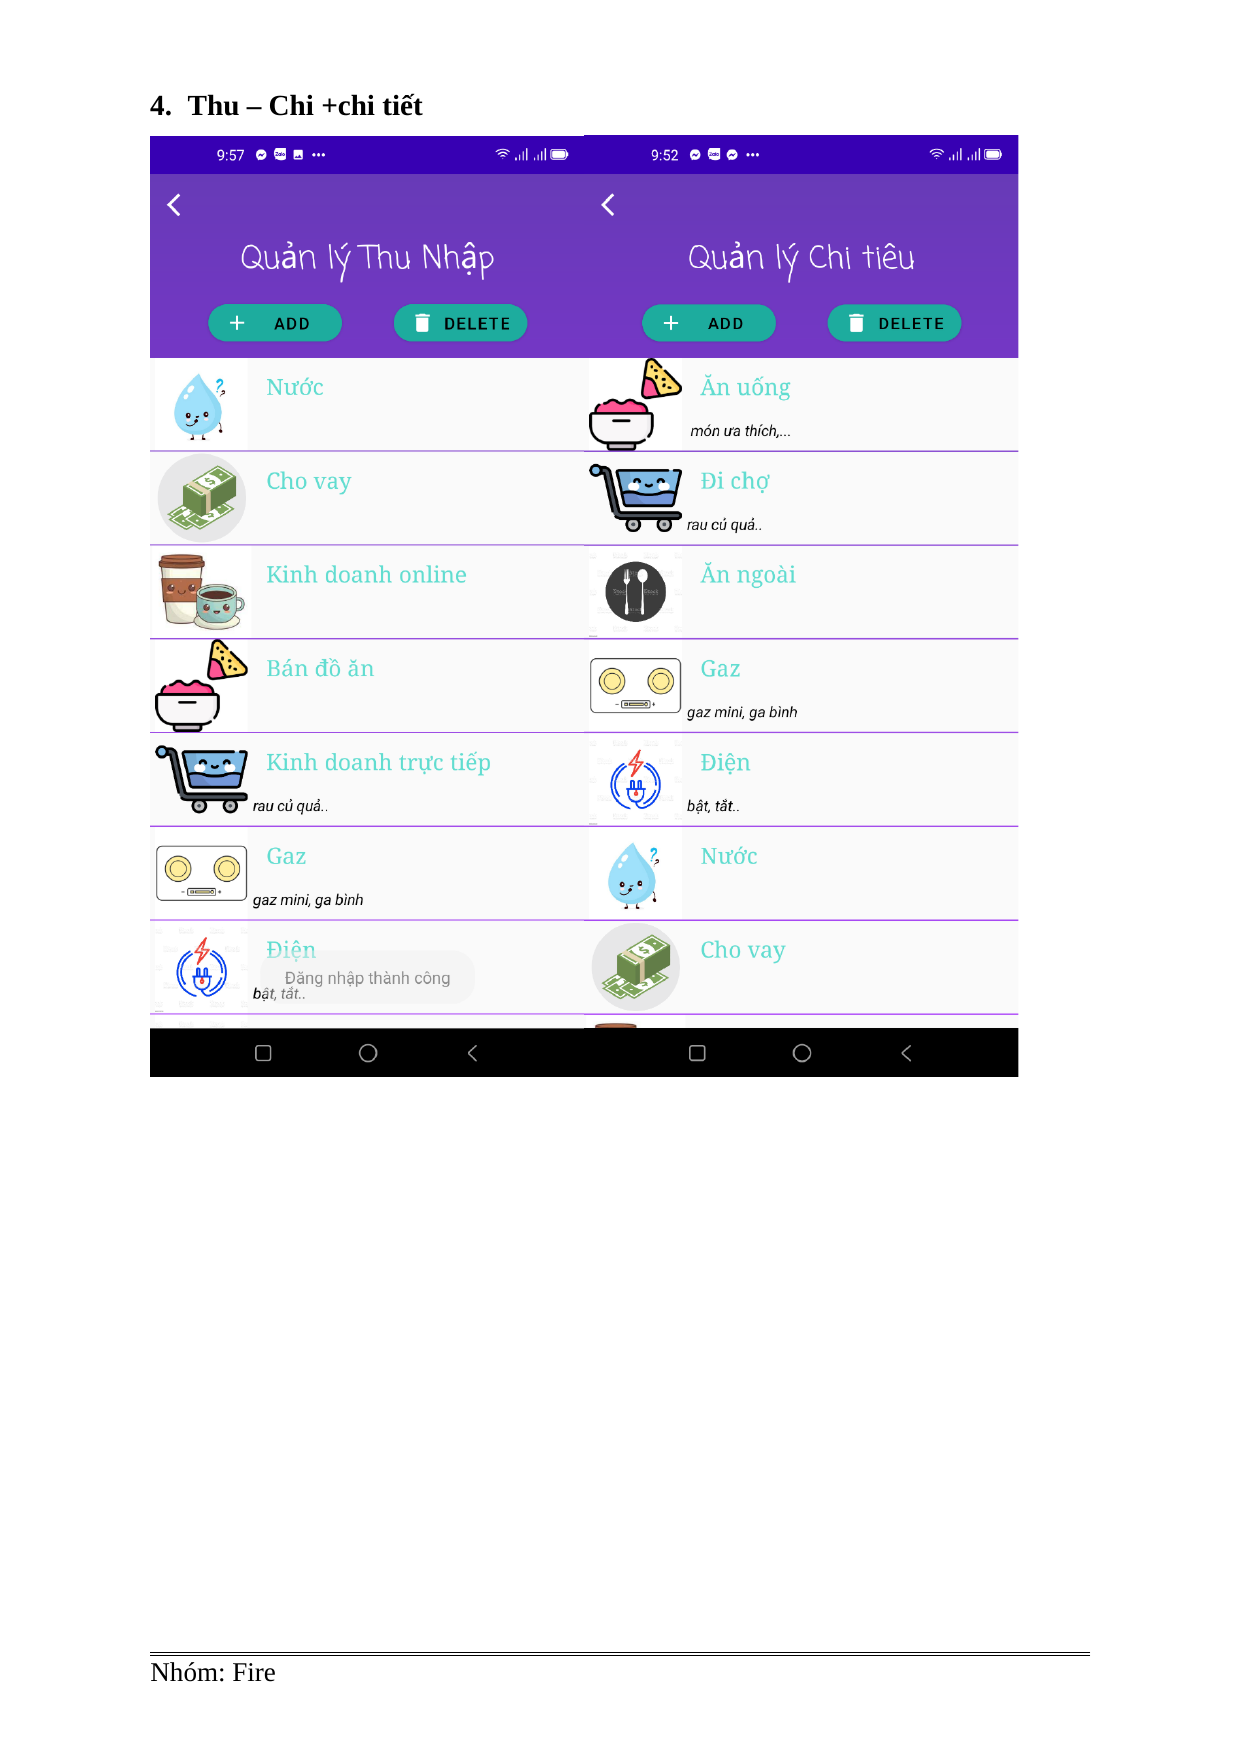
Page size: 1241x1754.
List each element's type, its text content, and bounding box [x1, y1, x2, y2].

picture [150, 135, 1019, 1077]
subtitle Thu – Chi +chi tiết [150, 88, 1090, 122]
